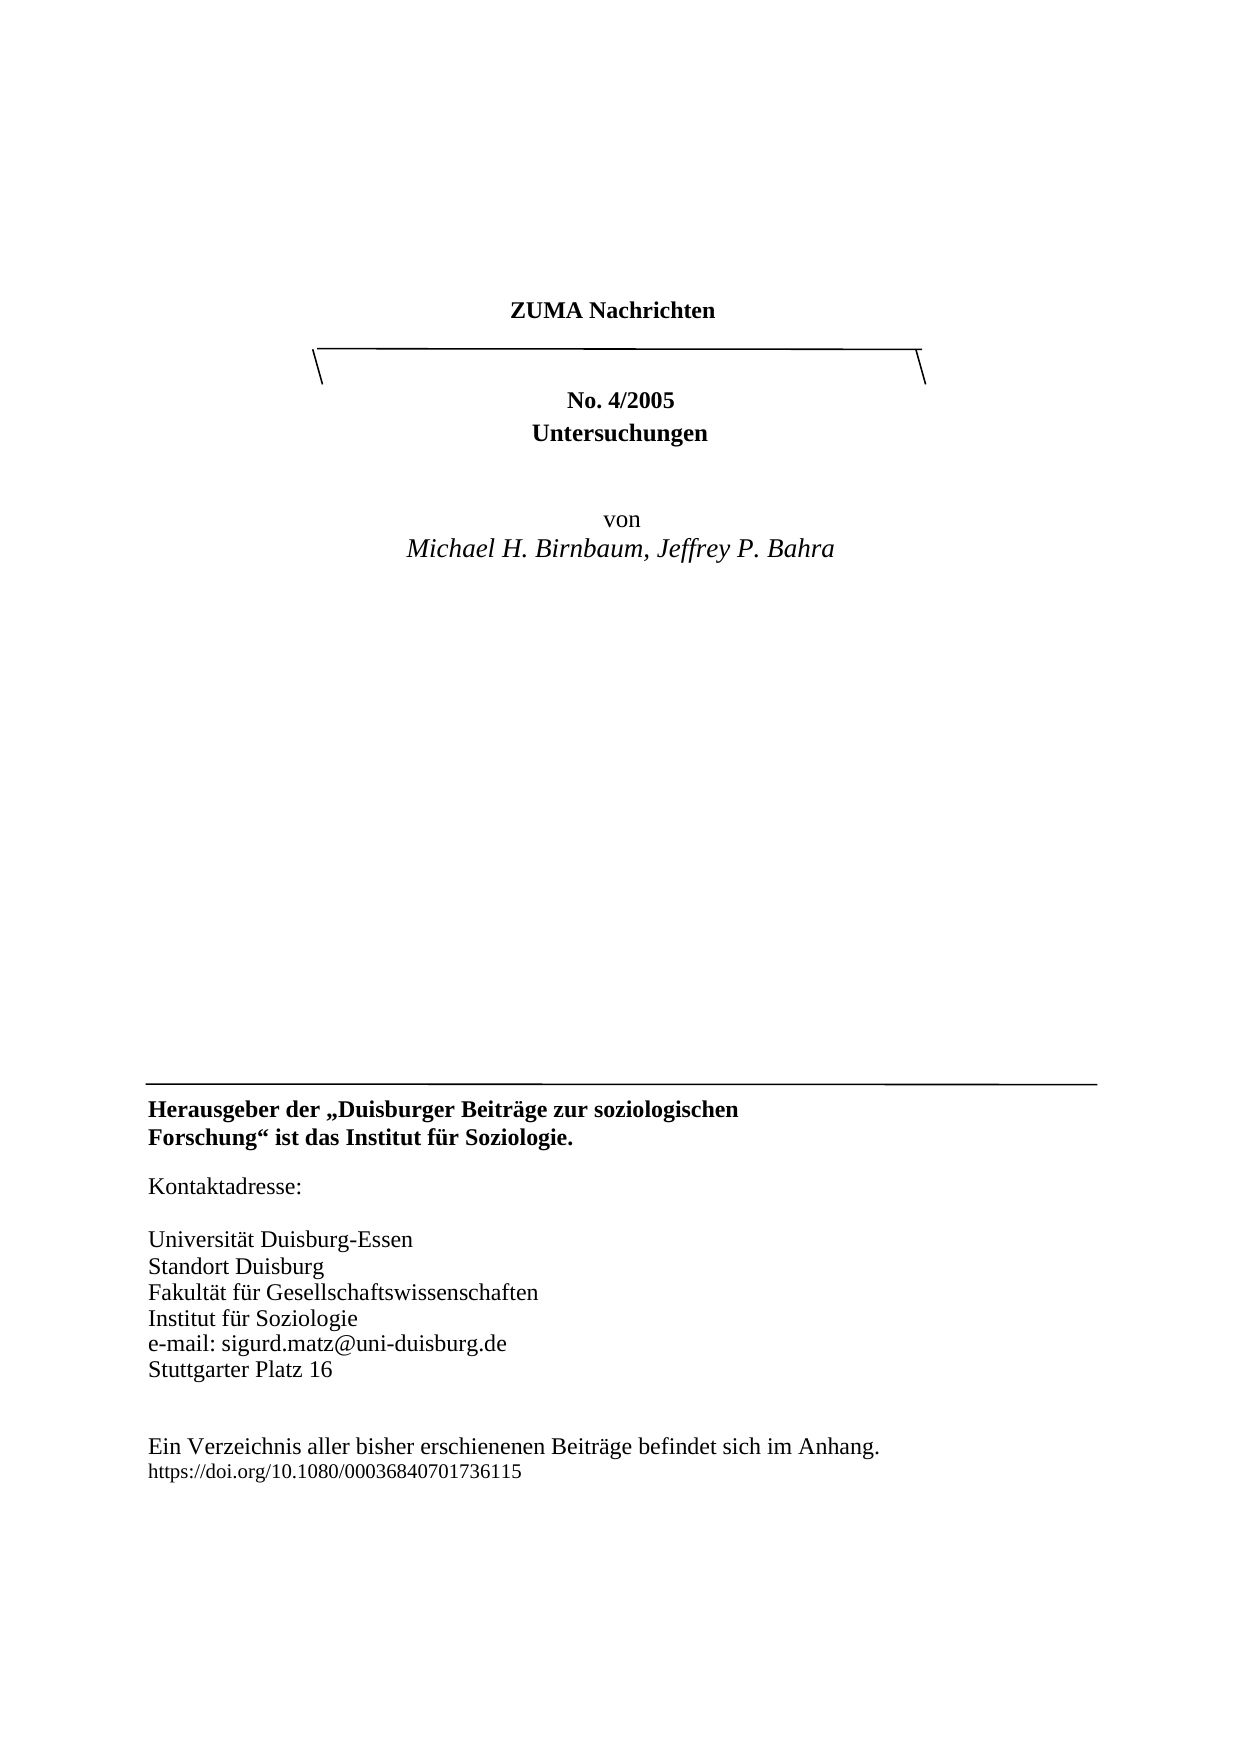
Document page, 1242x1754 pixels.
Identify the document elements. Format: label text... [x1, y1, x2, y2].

text Ein Verzeichnis aller bisher erschienenen Beiträge befindet sich im Anhang. [148, 1432, 1092, 1459]
text https://doi.org/10.1080/00036840701736115 [148, 1459, 1092, 1483]
text e-mail: sigurd.matz@uni-duisburg.de [148, 1332, 1092, 1357]
text Michael H. Birnbaum, Jeffrey P. Bahra [148, 533, 1094, 564]
text Standort Duisburg [148, 1253, 1092, 1280]
text Institut für Soziologie [148, 1306, 1092, 1332]
text Kontaktadresse: [148, 1172, 1092, 1199]
text No. 4/2005 [148, 386, 1094, 414]
text ZUMA Nachrichten [148, 297, 1077, 324]
text Untersuchungen [148, 418, 1092, 446]
text von [148, 504, 1096, 533]
text Fakultät für Gesellschaftswissenschaften [148, 1280, 1092, 1306]
text Herausgeber der „Duisburger Beiträge zur soziologischen Forschung“ ist das Institut für Soziologie. [148, 1096, 837, 1150]
text Universität Duisburg-Essen [148, 1225, 1092, 1253]
text Stuttgarter Platz 16 [148, 1357, 443, 1383]
